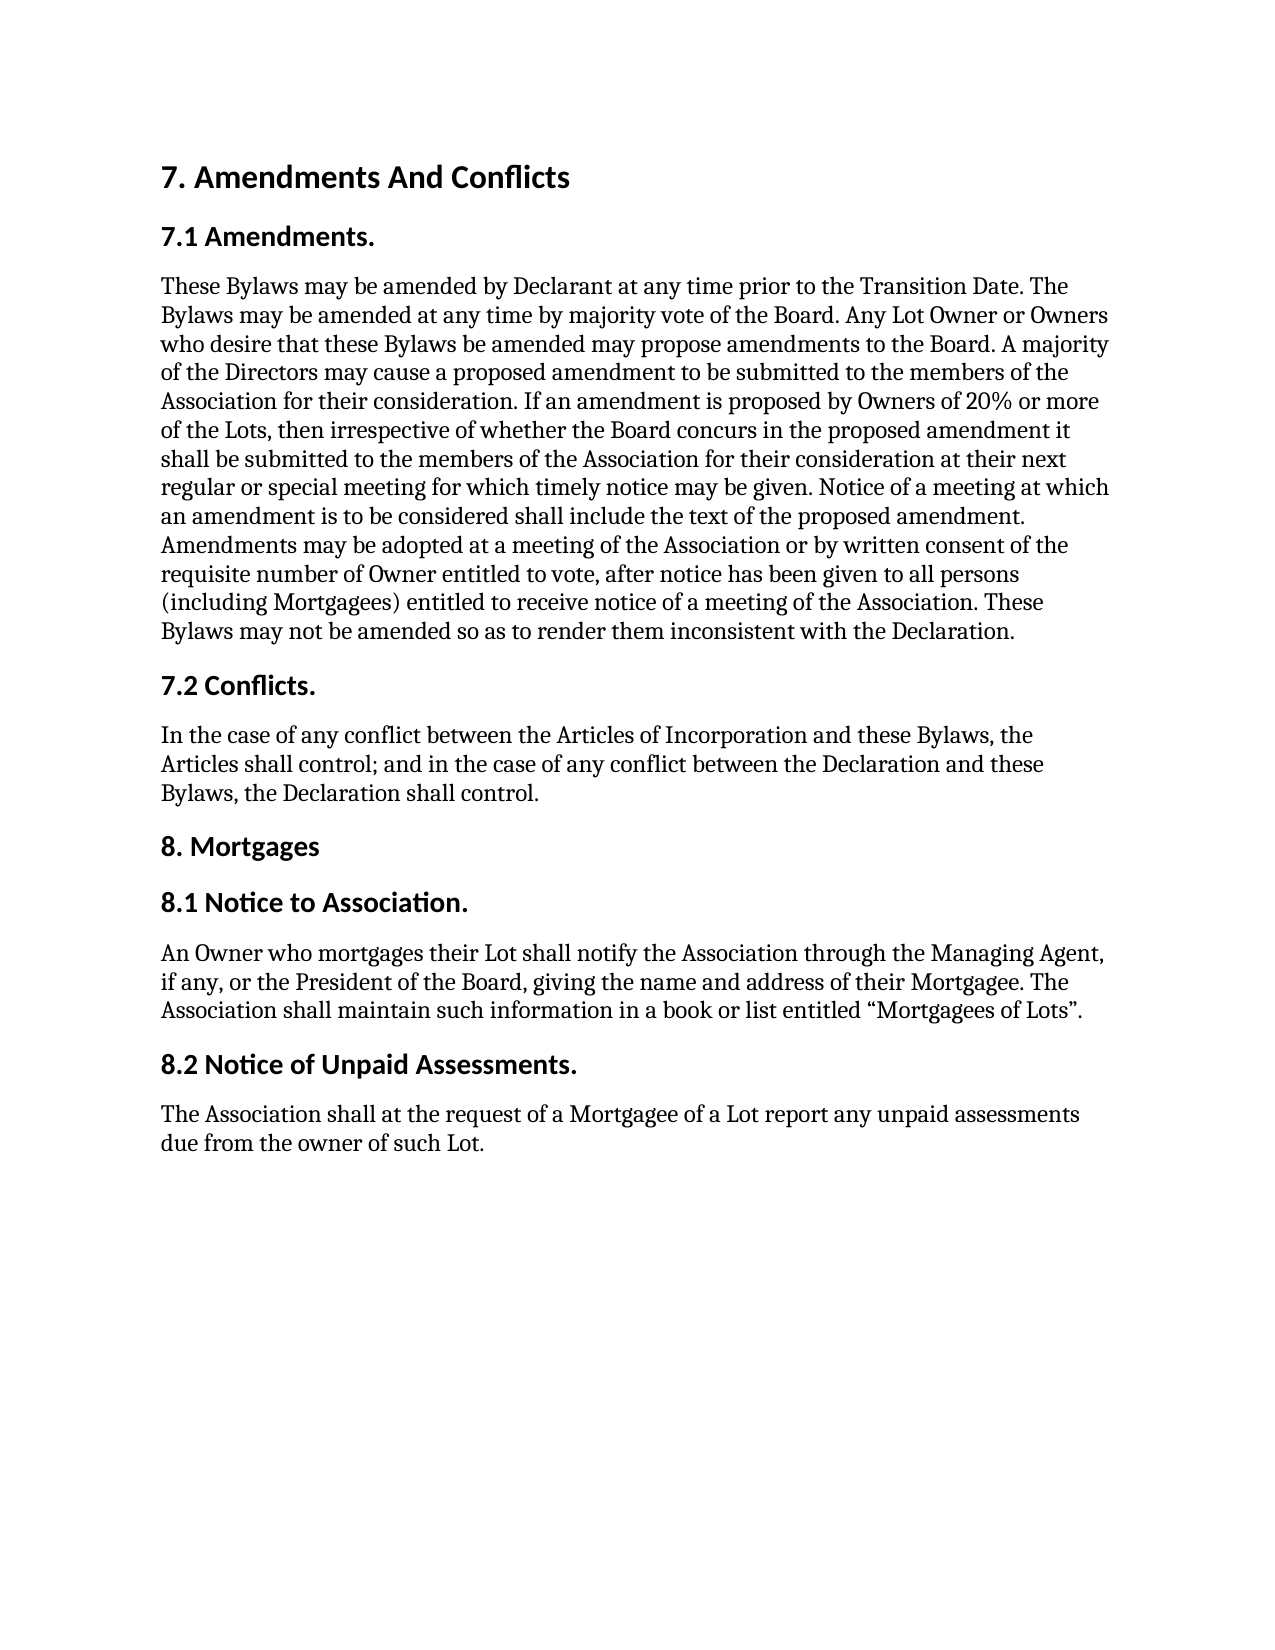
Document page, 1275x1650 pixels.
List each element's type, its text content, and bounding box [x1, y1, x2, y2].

text An Owner who mortgages their Lot shall notify the Association through the Managing Agent, if any, or the President of the Board, giving the name and address of their Mortgagee. The Association shall maintain such information in a book or list entitled “Mortgagees of Lots”. [161, 939, 1116, 1025]
subtitle 7.1 Amendments. [161, 218, 1116, 253]
subtitle 8. Mortgages [161, 828, 1116, 864]
subtitle 7.2 Conflicts. [161, 667, 1116, 702]
text The Association shall at the request of a Mortgagee of a Lot report any unpaid assessments due from the owner of such Lot. [161, 1100, 1116, 1158]
text In the case of any conflict between the Articles of Incorporation and these Bylaws, the Articles shall control; and in the case of any conflict between the Declaration and these Bylaws, the Declaration shall control. [161, 721, 1116, 807]
subtitle 7. Amendments And Conflicts [161, 156, 1116, 197]
subtitle 8.2 Notice of Unpaid Assessments. [161, 1046, 1116, 1082]
subtitle 8.1 Notice to Association. [161, 884, 1116, 920]
text These Bylaws may be amended by Declarant at any time prior to the Transition Date. The Bylaws may be amended at any time by majority vote of the Board. Any Lot Owner or Owners who desire that these Bylaws be amended may propose amendments to the Board. A majority of the Directors may cause a proposed amendment to be submitted to the members of the Association for their consideration. If an amendment is proposed by Owners of 20% or more of the Lots, then irrespective of whether the Board concurs in the proposed amendment it shall be submitted to the members of the Association for their consideration at their next regular or special meeting for which timely notice may be given. Notice of a meeting at which an amendment is to be considered shall include the text of the proposed amendment. Amendments may be adopted at a meeting of the Association or by written consent of the requisite number of Owner entitled to vote, after notice has been given to all persons (including Mortgagees) entitled to receive notice of a meeting of the Association. These Bylaws may not be amended so as to render them inconsistent with the Declaration. [161, 272, 1116, 646]
